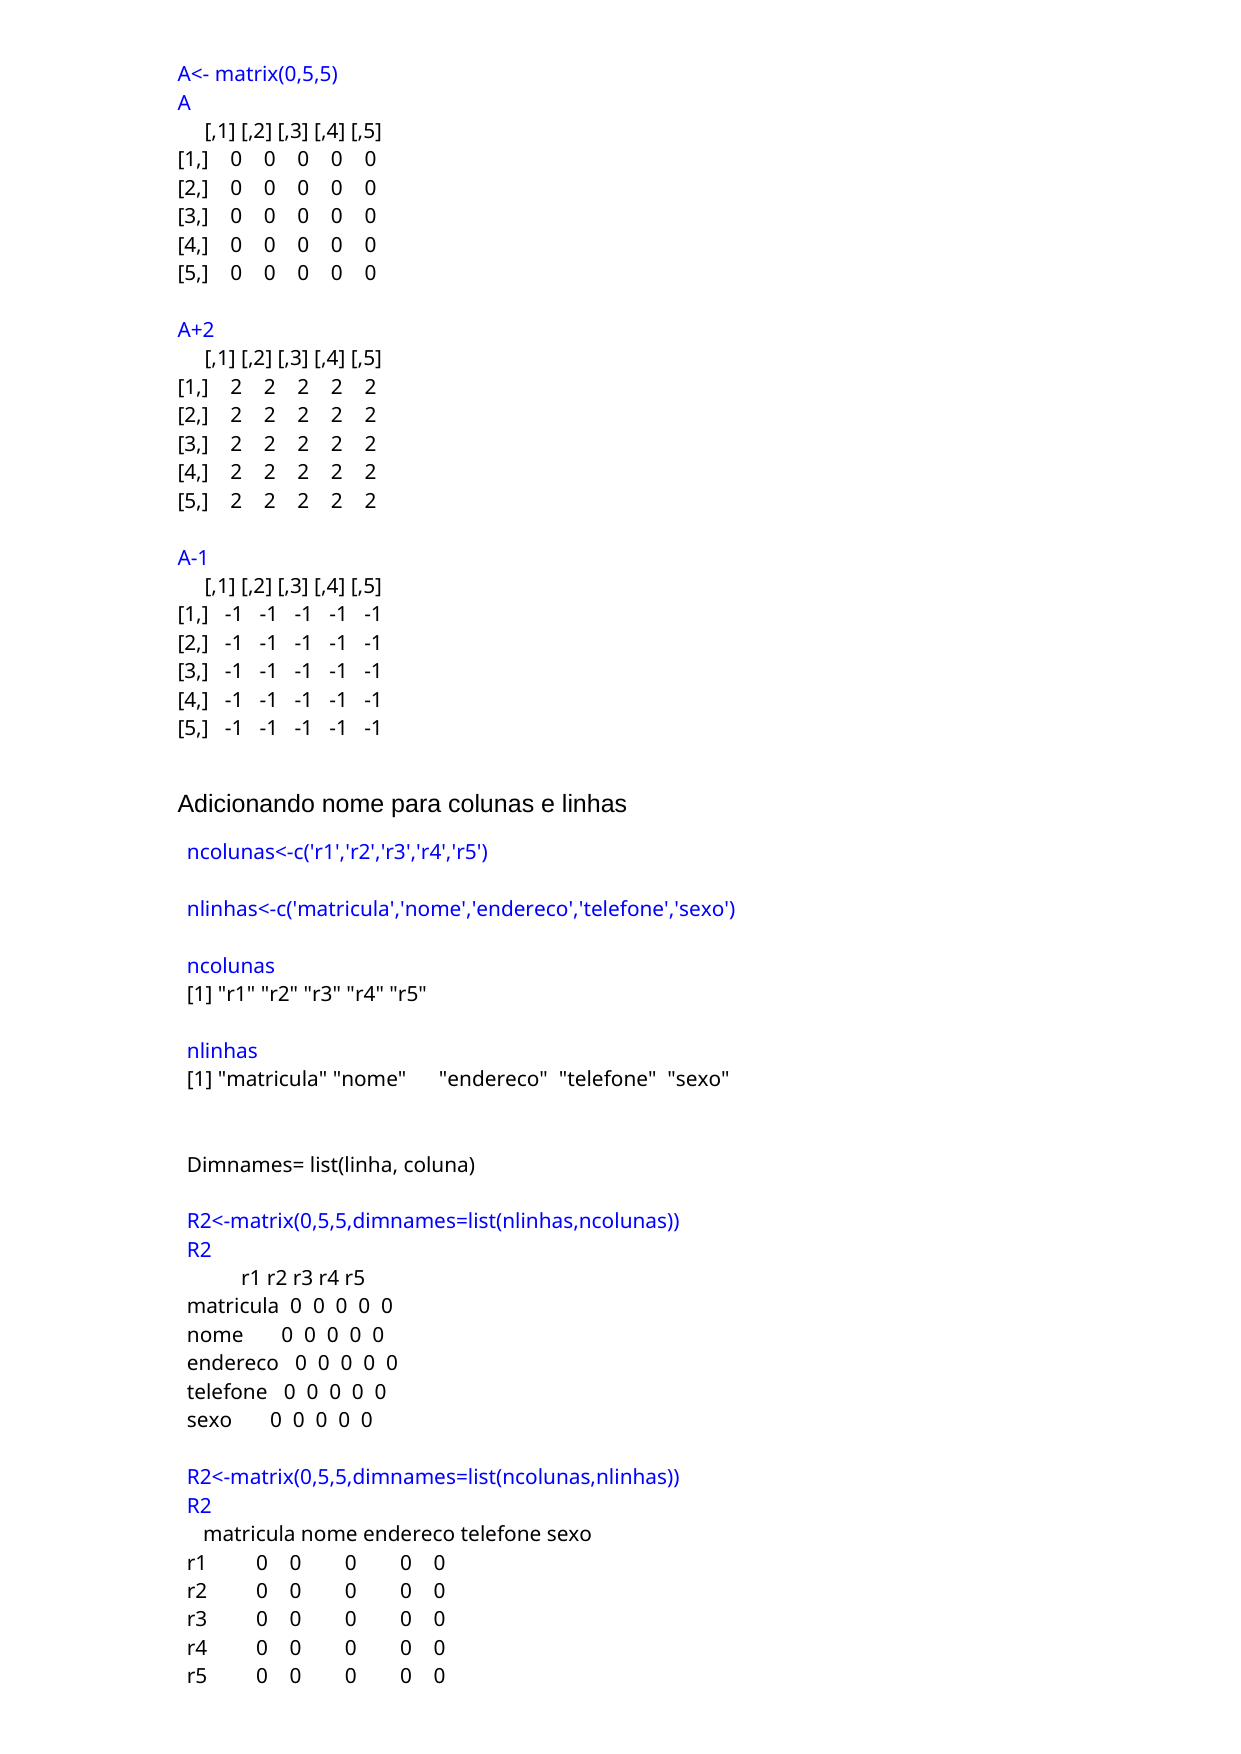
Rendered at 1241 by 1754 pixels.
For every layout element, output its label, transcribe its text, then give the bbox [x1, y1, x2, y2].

text [,1] [,2] [,3] [,4] [,5] [177, 343, 1063, 372]
text [1,] -1 -1 -1 -1 -1 [177, 599, 1063, 628]
text [5,] 2 2 2 2 2 [177, 486, 1063, 514]
text [2,] 0 0 0 0 0 [177, 173, 1063, 201]
text [5,] -1 -1 -1 -1 -1 [177, 713, 1063, 742]
text [1,] 2 2 2 2 2 [177, 372, 1063, 400]
text [4,] 2 2 2 2 2 [177, 457, 1063, 486]
text [,1] [,2] [,3] [,4] [,5] [177, 571, 1063, 599]
text A+2 [177, 315, 1063, 343]
text [2,] 2 2 2 2 2 [177, 400, 1063, 429]
text [3,] 0 0 0 0 0 [177, 201, 1063, 230]
text [4,] -1 -1 -1 -1 -1 [177, 685, 1063, 713]
text [1,] 0 0 0 0 0 [177, 144, 1063, 173]
text A-1 [177, 543, 1063, 571]
text [5,] 0 0 0 0 0 [177, 258, 1063, 287]
text A [177, 88, 1063, 116]
text Adicionando nome para colunas e linhas [177, 789, 1063, 818]
text [3,] -1 -1 -1 -1 -1 [177, 656, 1063, 685]
text [2,] -1 -1 -1 -1 -1 [177, 628, 1063, 656]
text [4,] 0 0 0 0 0 [177, 230, 1063, 258]
text A<- matrix(0,5,5) [177, 59, 1063, 88]
text [3,] 2 2 2 2 2 [177, 429, 1063, 457]
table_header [177, 837, 1240, 1702]
text [,1] [,2] [,3] [,4] [,5] [177, 116, 1063, 144]
